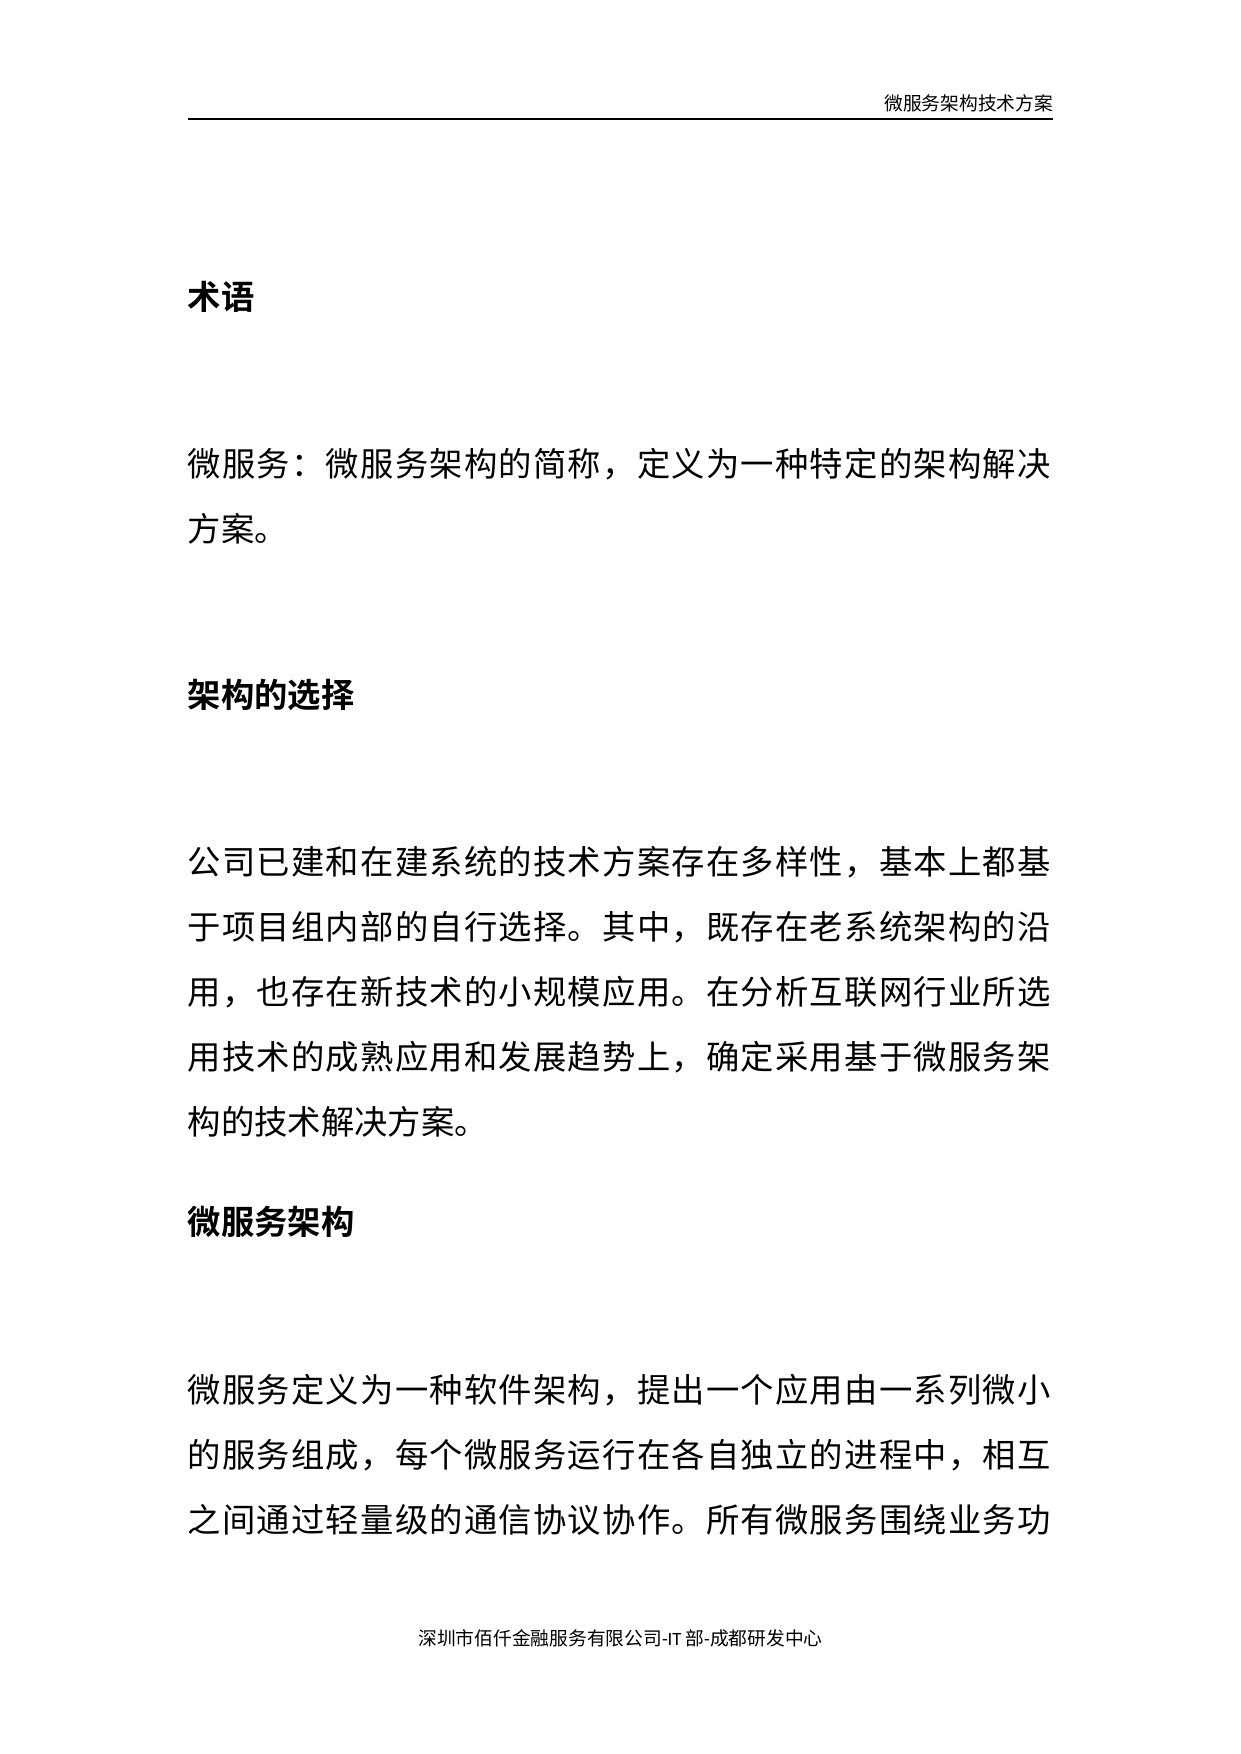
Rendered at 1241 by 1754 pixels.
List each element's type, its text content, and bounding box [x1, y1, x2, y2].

subtitle 术语 [187, 262, 1053, 327]
subtitle 架构的选择 [187, 660, 1053, 725]
text 公司已建和在建系统的技术方案存在多样性，基本上都基于项目组内部的自行选择。其中，既存在老系统架构的沿用，也存在新技术的小规模应用。在分析互联网行业所选用技术的成熟应用和发展趋势上，确定采用基于微服务架构的技术解决方案。 [187, 827, 1053, 1152]
subtitle 微服务架构 [187, 1188, 1053, 1253]
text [187, 1355, 1053, 1550]
text 微服务：微服务架构的简称，定义为一种特定的架构解决方案。 [187, 430, 1053, 560]
